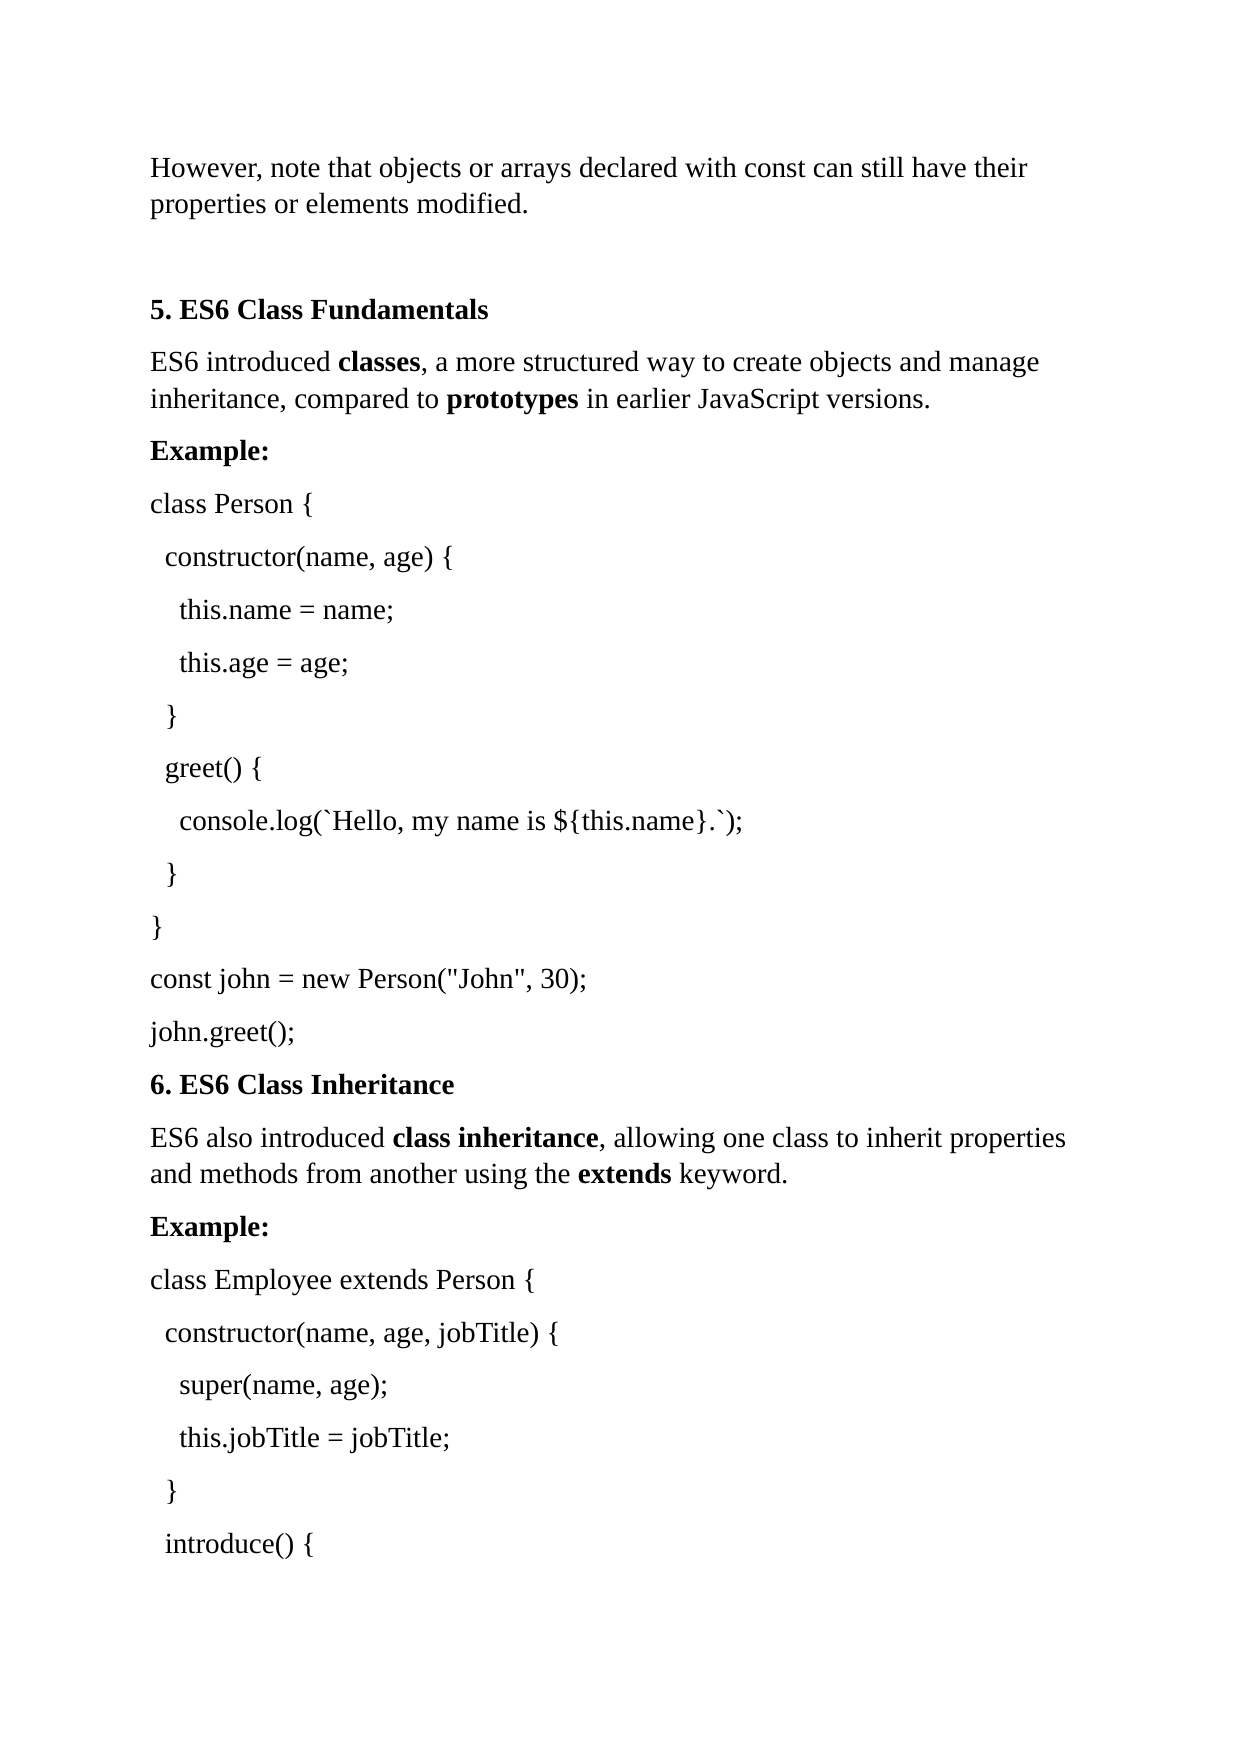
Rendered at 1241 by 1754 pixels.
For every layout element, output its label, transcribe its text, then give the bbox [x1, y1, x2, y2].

text introduce() { [150, 1526, 1090, 1559]
text this.name = name; [150, 592, 1090, 626]
text console.log(`Hello, my name is ${this.name}.`); [150, 803, 1090, 837]
text 6. ES6 Class Inheritance [150, 1067, 1090, 1101]
text Example: [150, 1209, 1090, 1243]
text greet() { [150, 750, 1090, 784]
text john.greet(); [150, 1014, 1090, 1048]
text } [150, 856, 1090, 889]
text } [150, 698, 1090, 731]
text } [150, 1473, 1090, 1507]
text class Employee extends Person { [150, 1262, 1090, 1295]
text super(name, age); [150, 1367, 1090, 1401]
text 5. ES6 Class Fundamentals [150, 292, 1090, 325]
text this.age = age; [150, 645, 1090, 678]
text const john = new Person("John", 30); [150, 962, 1090, 995]
text } [150, 909, 1090, 942]
text However, note that objects or arrays declared with const can still have their properties or elements modified. [150, 150, 1090, 220]
text class Person { [150, 486, 1090, 520]
text constructor(name, age, jobTitle) { [150, 1315, 1090, 1348]
text Example: [150, 433, 1090, 467]
text this.jobTitle = jobTitle; [150, 1420, 1090, 1454]
text ES6 also introduced class inheritance, allowing one class to inherit properties and methods from another using the extends keyword. [150, 1120, 1090, 1190]
text ES6 introduced classes, a more structured way to create objects and manage inheritance, compared to prototypes in earlier JavaScript versions. [150, 344, 1090, 414]
text constructor(name, age) { [150, 539, 1090, 573]
